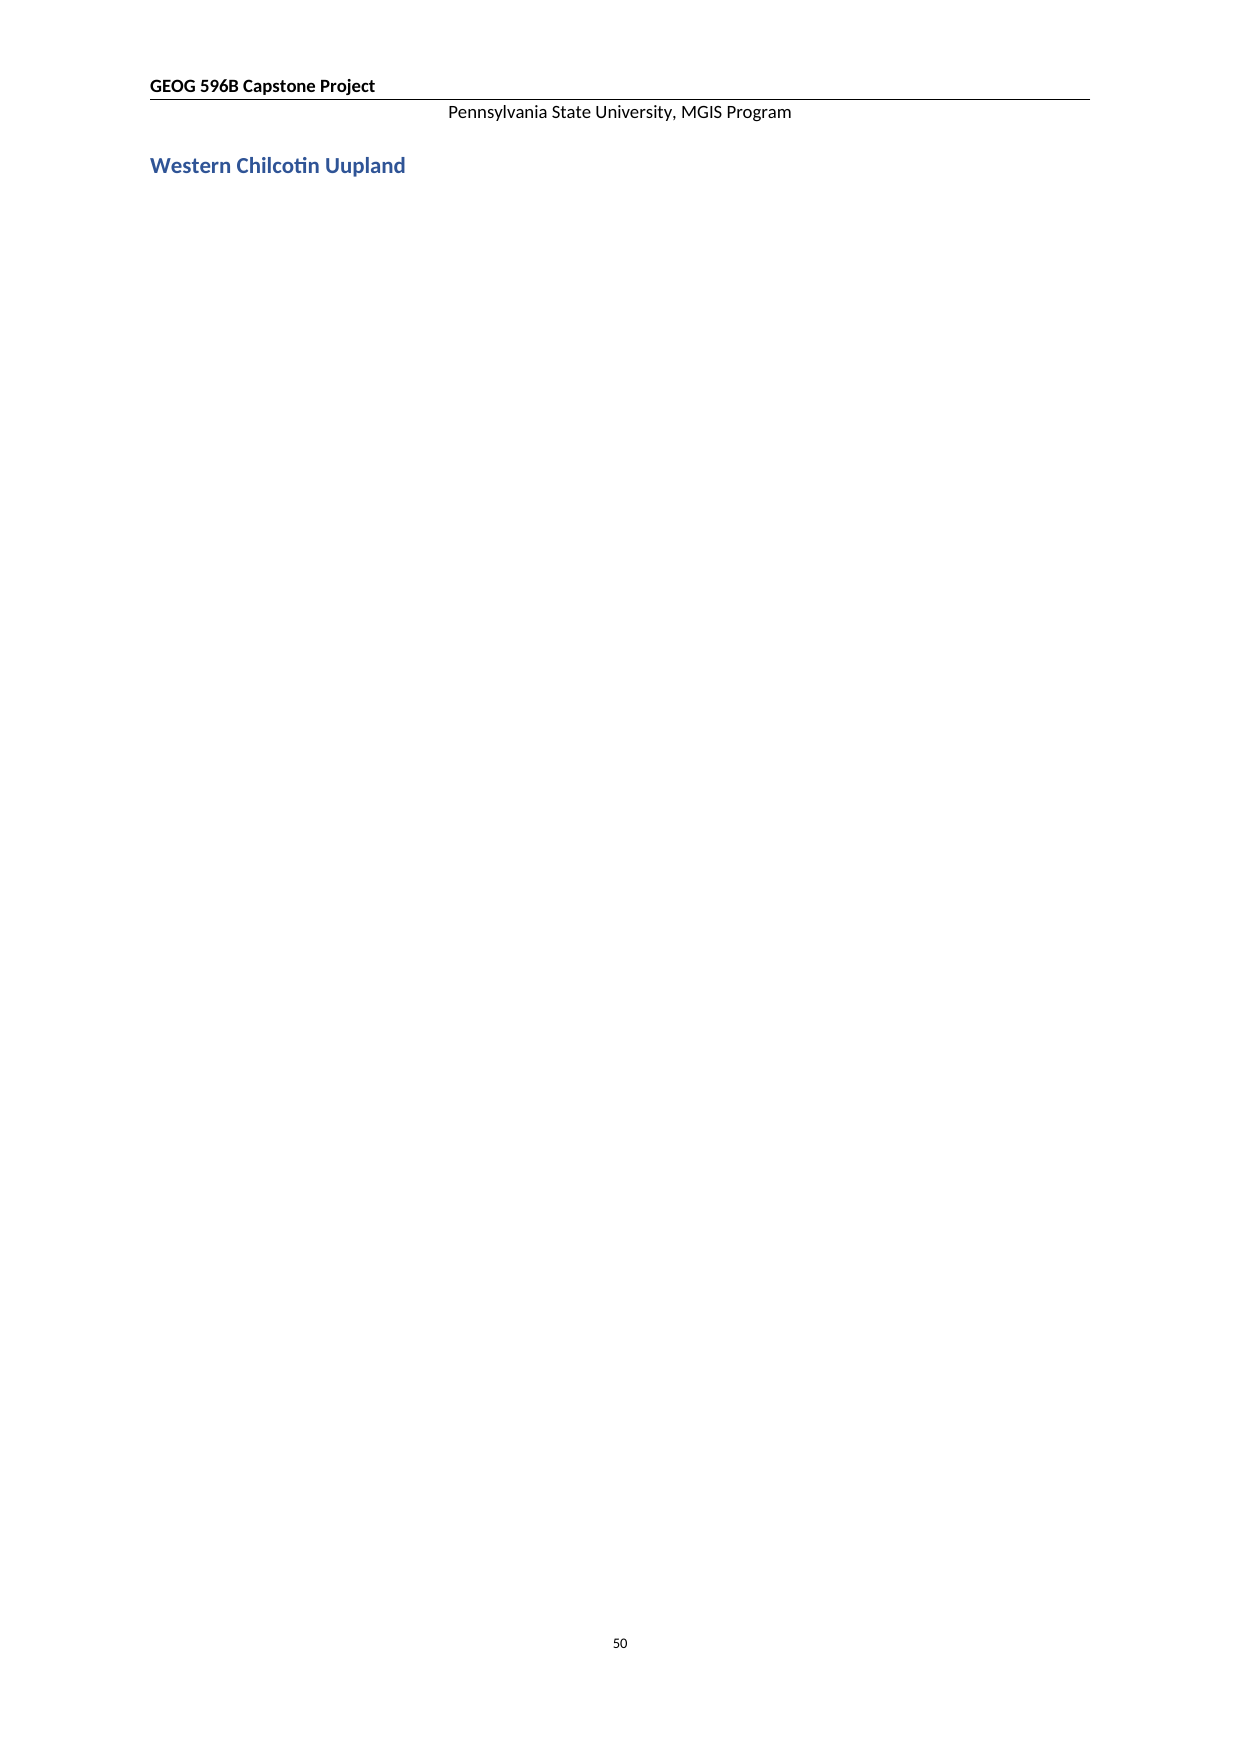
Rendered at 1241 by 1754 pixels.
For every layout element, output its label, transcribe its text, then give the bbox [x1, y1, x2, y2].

text Western Chilcotin Uupland [150, 151, 1090, 179]
